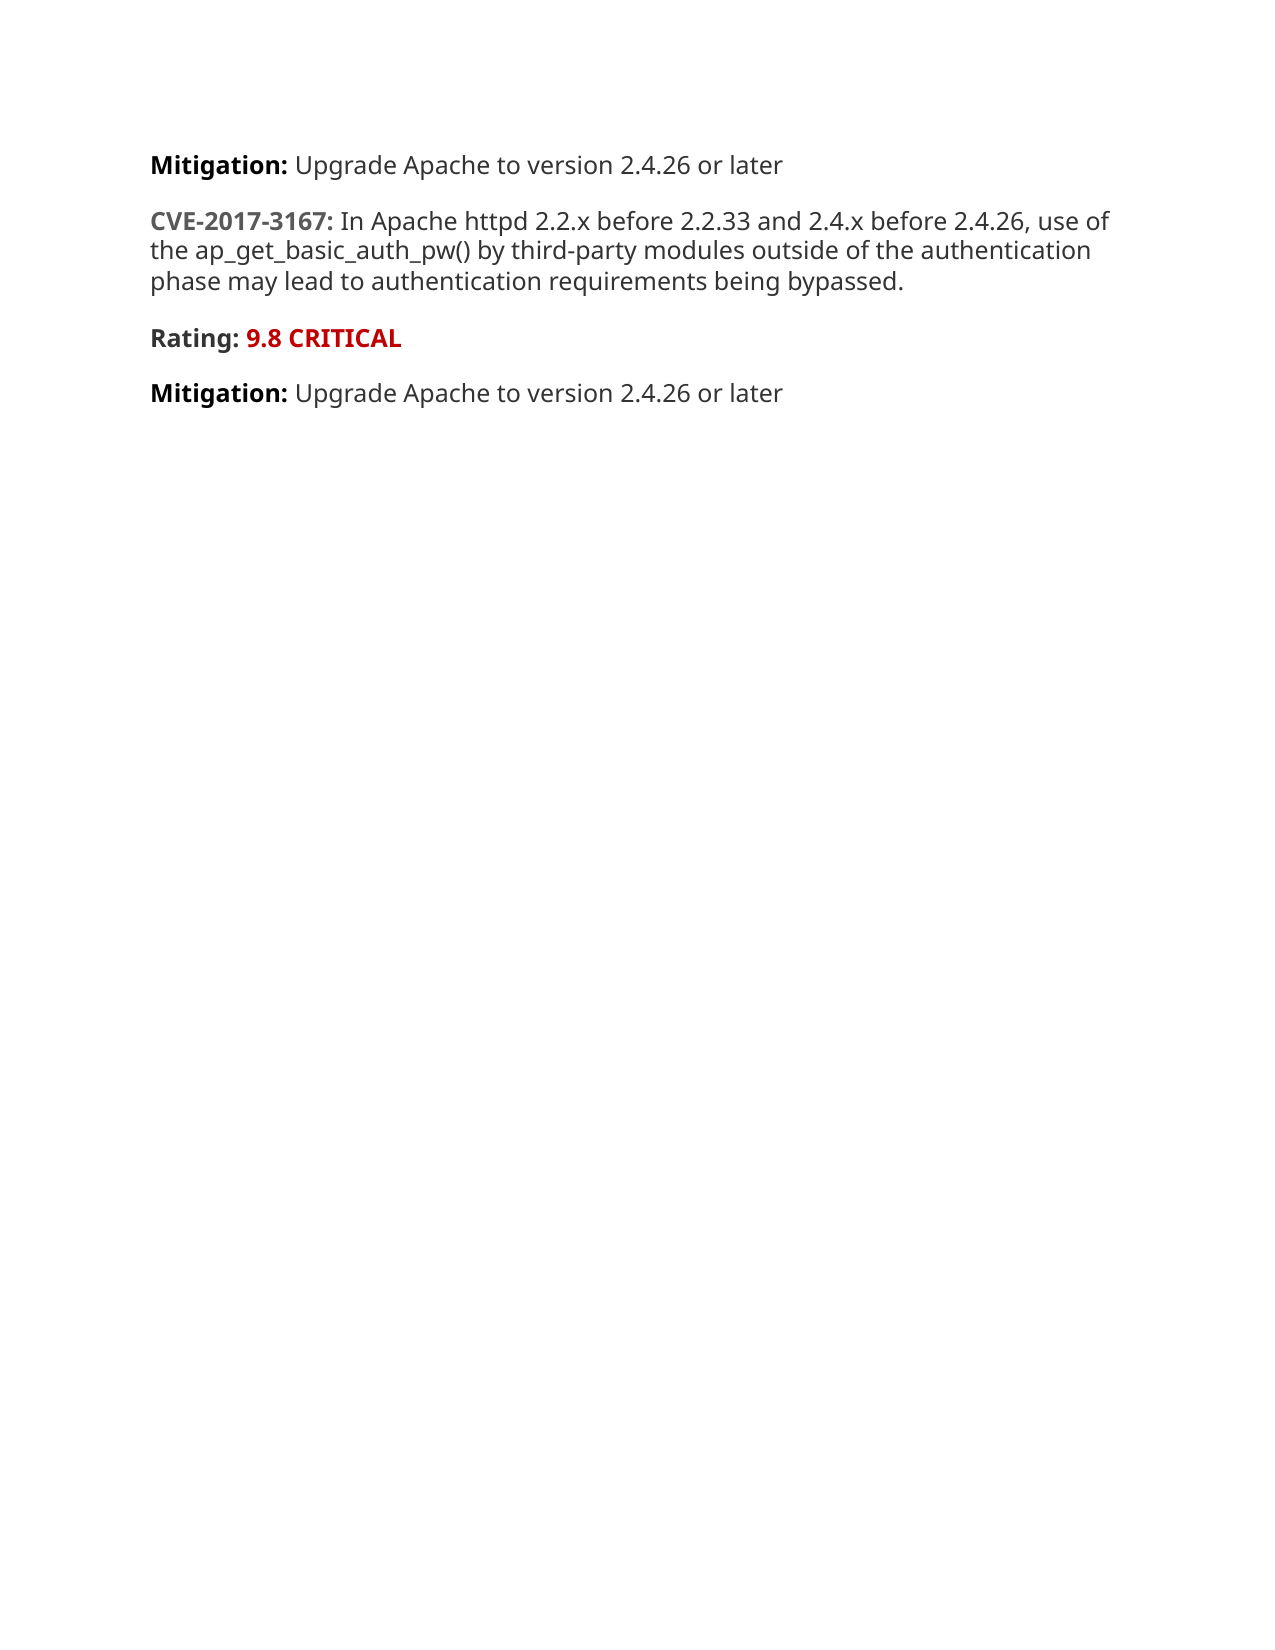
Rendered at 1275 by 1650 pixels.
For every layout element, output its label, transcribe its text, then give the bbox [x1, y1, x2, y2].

text Mitigation: Upgrade Apache to version 2.4.26 or later [150, 150, 1125, 181]
text Mitigation: Upgrade Apache to version 2.4.26 or later [150, 378, 1125, 409]
text Rating: 9.8 CRITICAL [150, 323, 1125, 353]
text CVE-2017-3167: In Apache httpd 2.2.x before 2.2.33 and 2.4.x before 2.4.26, use of the ap_get_basic_auth_pw() by third-party modules outside of the authentication phase may lead to authentication requirements being bypassed. [150, 206, 1125, 298]
